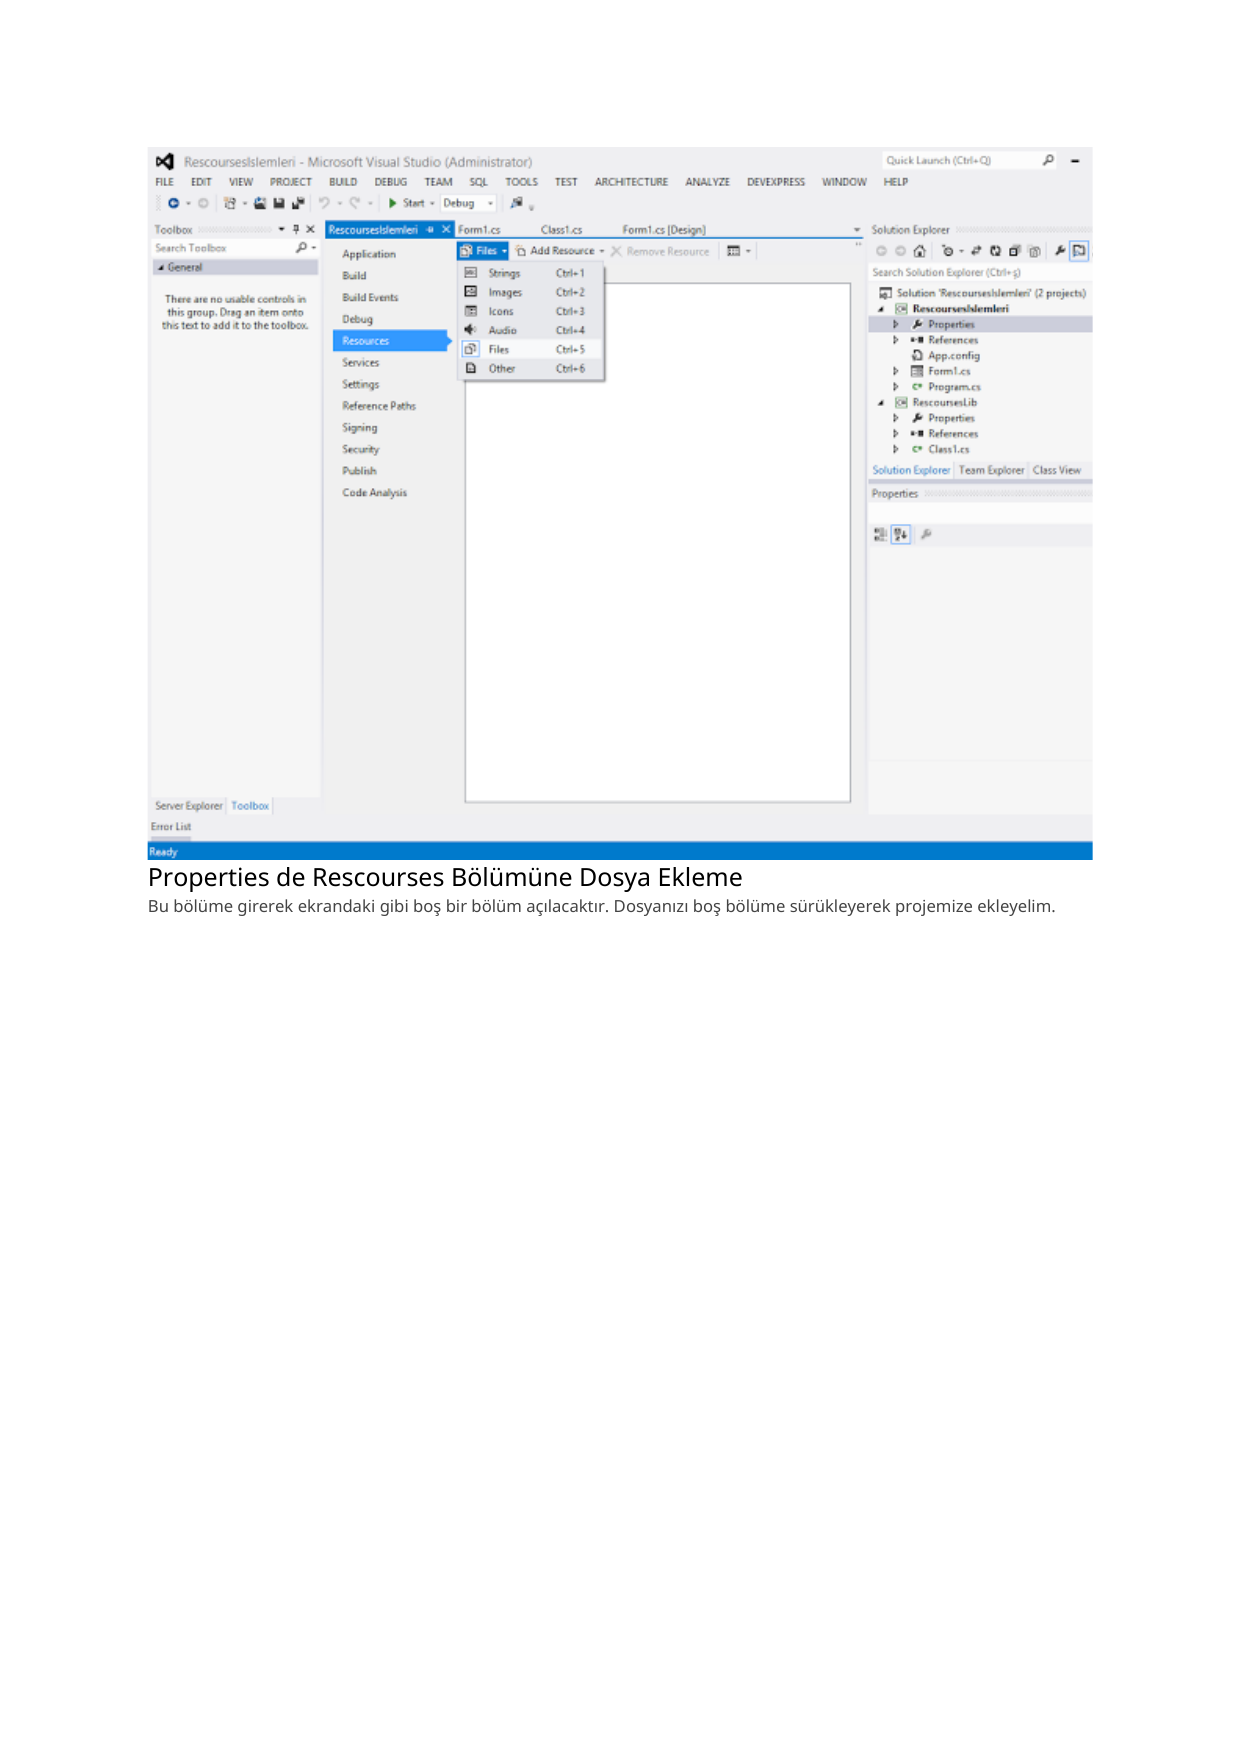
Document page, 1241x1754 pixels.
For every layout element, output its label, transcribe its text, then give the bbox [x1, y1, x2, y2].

picture [147, 147, 1093, 860]
table_cell Properties de Rescourses Bölümüne Dosya Ekleme [148, 860, 1093, 894]
text Bu bölüme girerek ekrandaki gibi boş bir bölüm açılacaktır. Dosyanızı boş bölüme sürükleyerek projemize ekleyelim. [148, 894, 1093, 918]
